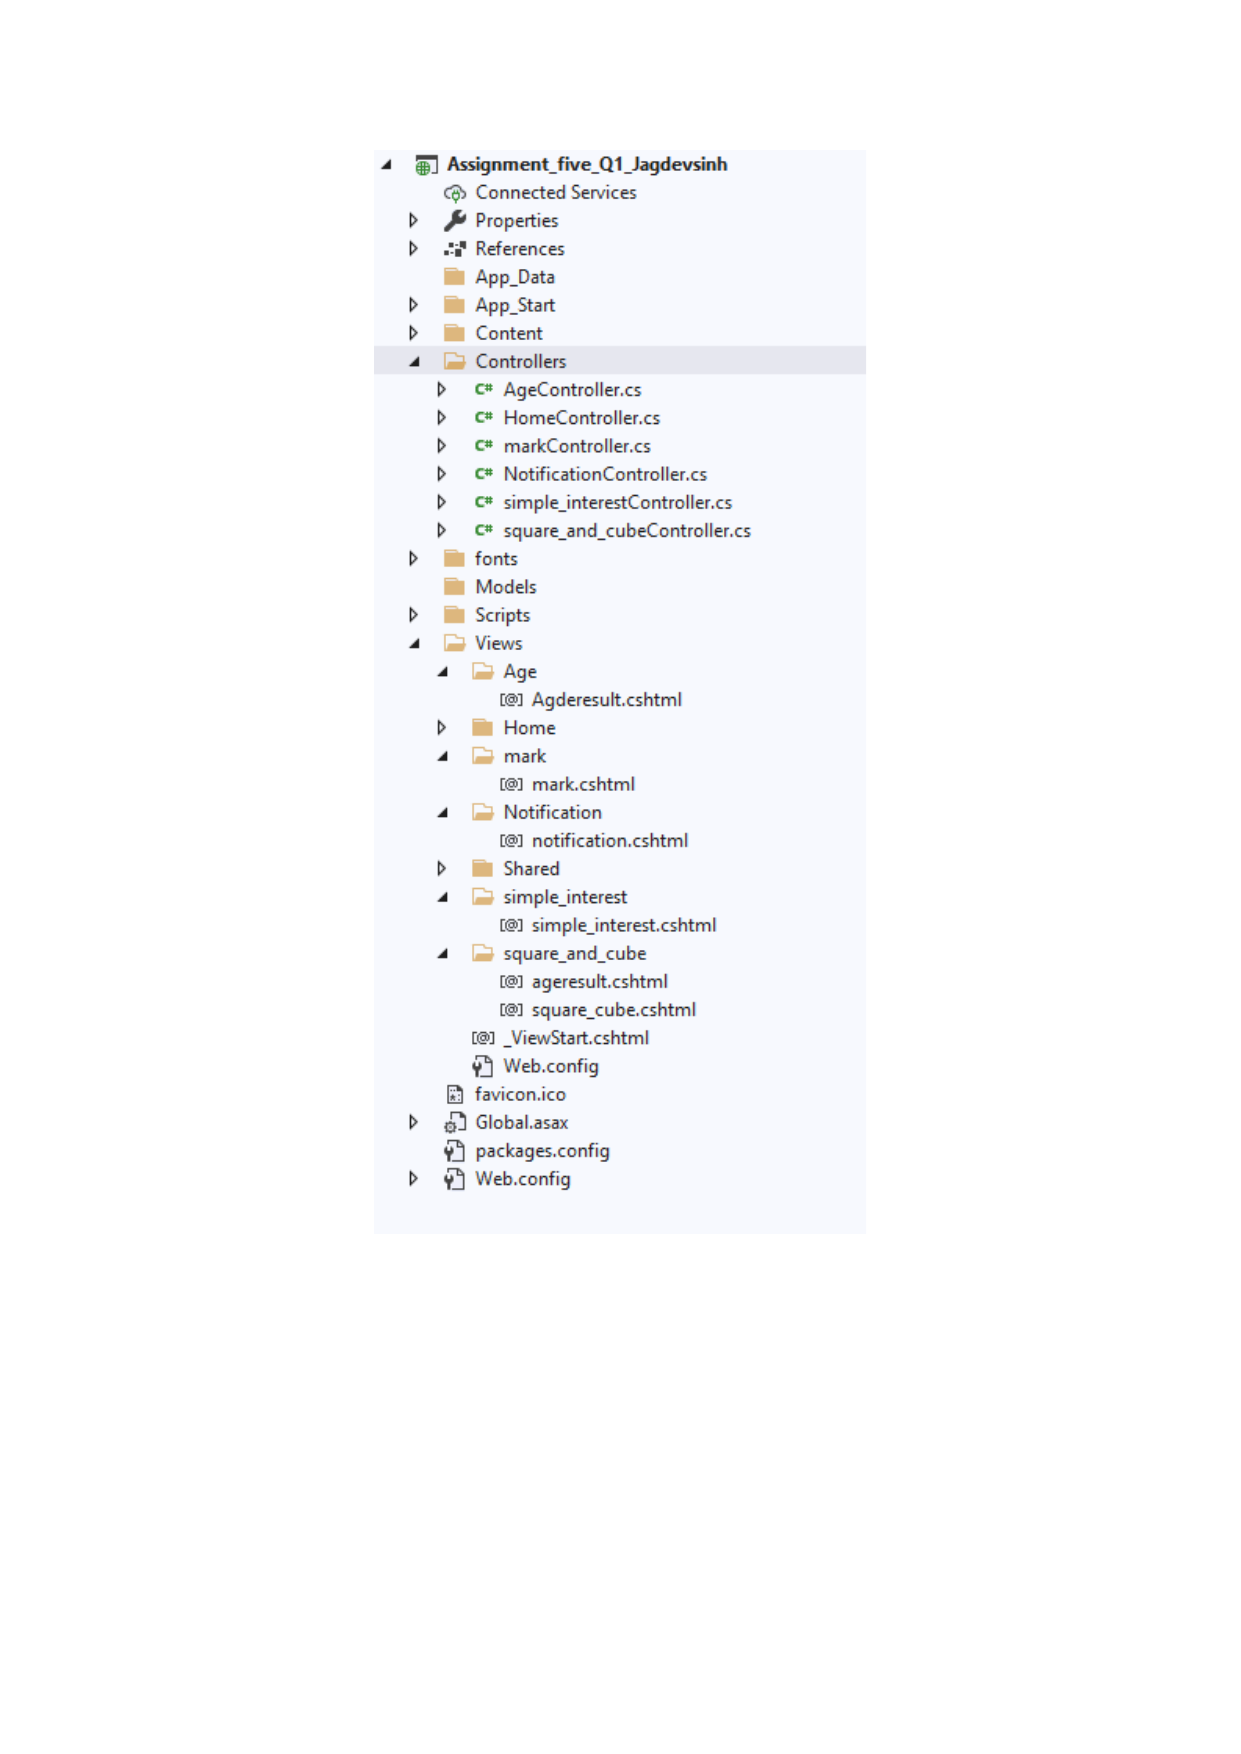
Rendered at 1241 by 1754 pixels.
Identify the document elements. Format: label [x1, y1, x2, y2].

picture [374, 150, 867, 1234]
